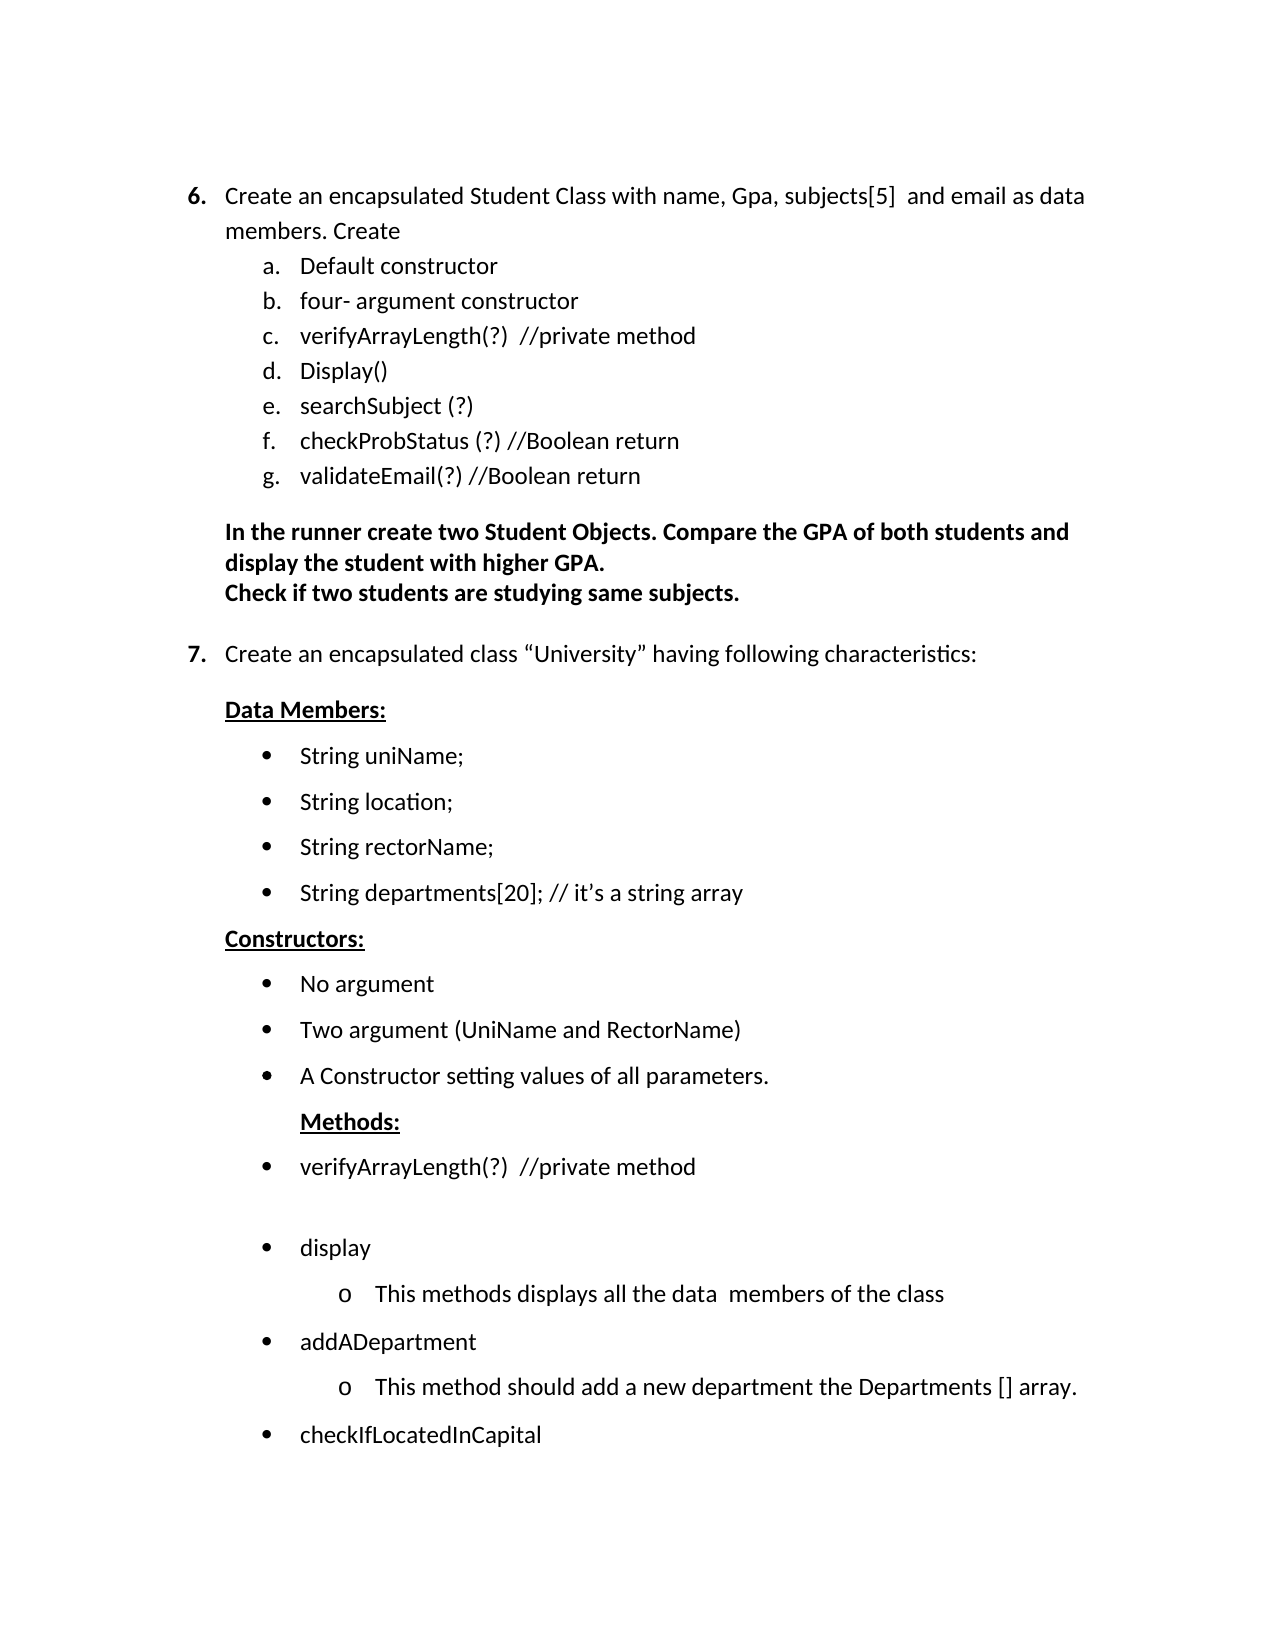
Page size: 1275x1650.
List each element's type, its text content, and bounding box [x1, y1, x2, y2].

list checkProbStatus (?) //Boolean return [262, 426, 1125, 456]
list String rectorName; [262, 831, 1125, 862]
list Create an encapsulated class “University” having following characteristics: [187, 638, 1125, 669]
list Two argument (UniName and RectorName) [262, 1014, 1125, 1045]
list String departments[20]; // it’s a string array [262, 877, 1125, 908]
list checkIfLocatedInCapital [262, 1419, 1125, 1449]
list addADepartment [262, 1326, 1125, 1356]
list This method should add a new department the Departments [] array. [337, 1371, 1125, 1403]
list validateEmail(?) //Boolean return [262, 461, 1125, 491]
list Create an encapsulated Student Class with name, Gpa, subjects[5] and email as data members. Create [187, 181, 1125, 246]
text In the runner create two Student Objects. Compare the GPA of both students and display the student with higher GPA. [225, 516, 1125, 577]
list Default constructor [262, 251, 1125, 281]
list searchSubject (?) [262, 391, 1125, 421]
list verifyArrayLength(?) //private method [225, 1152, 1125, 1182]
list This methods displays all the data members of the class [337, 1278, 1125, 1310]
list four- argument constructor [262, 286, 1125, 316]
text Data Members: [225, 694, 1125, 725]
list A Constructor setting values of all parameters. [262, 1060, 1125, 1091]
text Check if two students are studying same subjects. [225, 577, 1125, 608]
list String location; [262, 786, 1125, 816]
text Constructors: [225, 923, 1125, 953]
list No argument [262, 969, 1125, 999]
list verifyArrayLength(?) //private method [262, 321, 1125, 351]
list Methods: [300, 1106, 1125, 1136]
list display [262, 1232, 1125, 1263]
list String uniName; [262, 740, 1125, 771]
list Display() [262, 356, 1125, 386]
